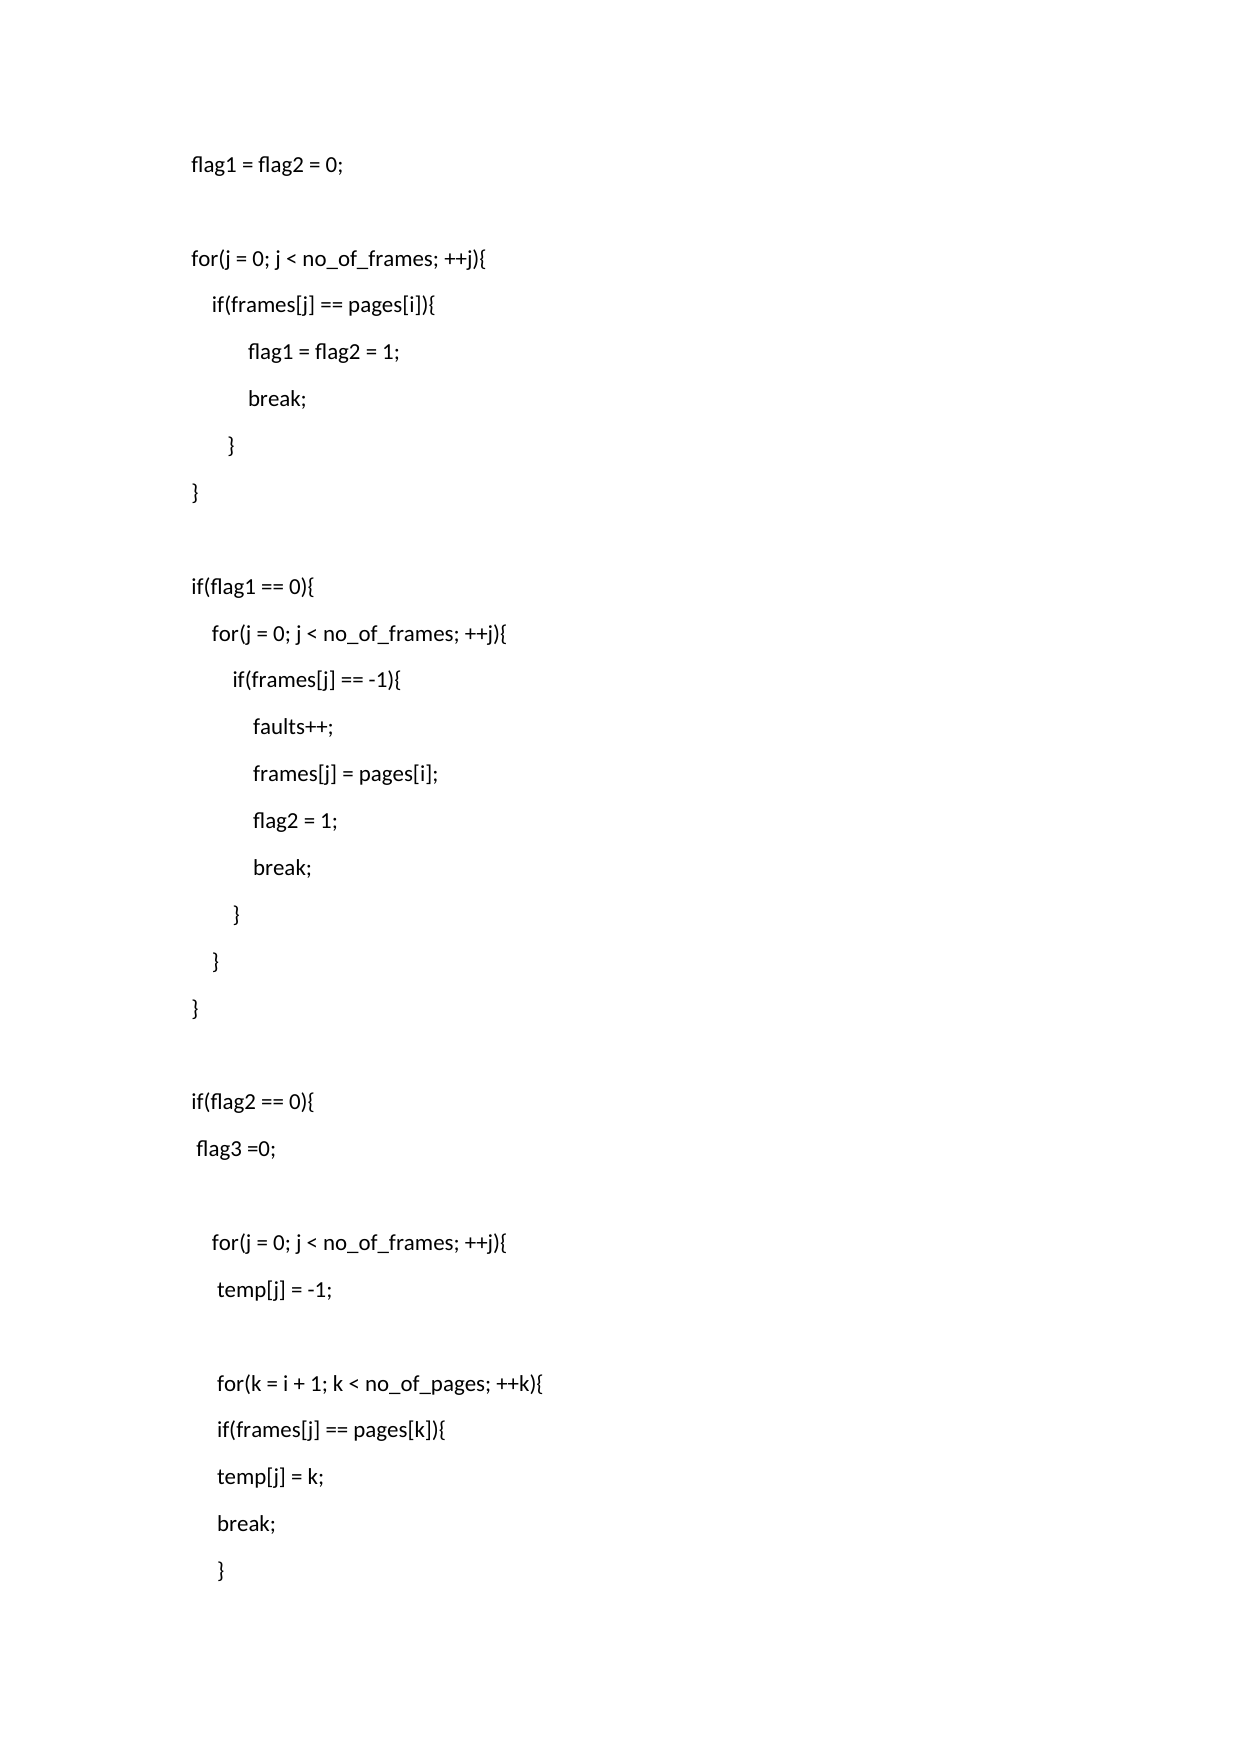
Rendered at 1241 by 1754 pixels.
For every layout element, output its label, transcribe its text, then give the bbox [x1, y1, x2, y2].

text for(k = i + 1; k < no_of_pages; ++k){ [150, 1369, 1090, 1397]
text if(frames[j] == pages[i]){ [150, 291, 1090, 319]
text temp[j] = -1; [150, 1275, 1090, 1303]
text } [150, 431, 1090, 459]
text if(frames[j] == pages[k]){ [150, 1416, 1090, 1444]
text flag1 = flag2 = 1; [150, 337, 1090, 366]
text frames[j] = pages[i]; [150, 759, 1090, 787]
text flag3 =0; [150, 1134, 1090, 1162]
text } [150, 900, 1090, 928]
text faults++; [150, 712, 1090, 741]
text flag2 = 1; [150, 806, 1090, 834]
text } [150, 947, 1090, 975]
text } [150, 994, 1090, 1022]
text for(j = 0; j < no_of_frames; ++j){ [150, 244, 1090, 272]
text if(flag1 == 0){ [150, 572, 1090, 600]
text break; [150, 1509, 1090, 1537]
text if(frames[j] == -1){ [150, 666, 1090, 694]
text if(flag2 == 0){ [150, 1087, 1090, 1116]
text } [150, 478, 1090, 506]
text temp[j] = k; [150, 1462, 1090, 1491]
text } [150, 1556, 1090, 1584]
text for(j = 0; j < no_of_frames; ++j){ [150, 1228, 1090, 1256]
text for(j = 0; j < no_of_frames; ++j){ [150, 619, 1090, 647]
text break; [150, 853, 1090, 881]
text flag1 = flag2 = 0; [150, 150, 1090, 178]
text break; [150, 384, 1090, 412]
